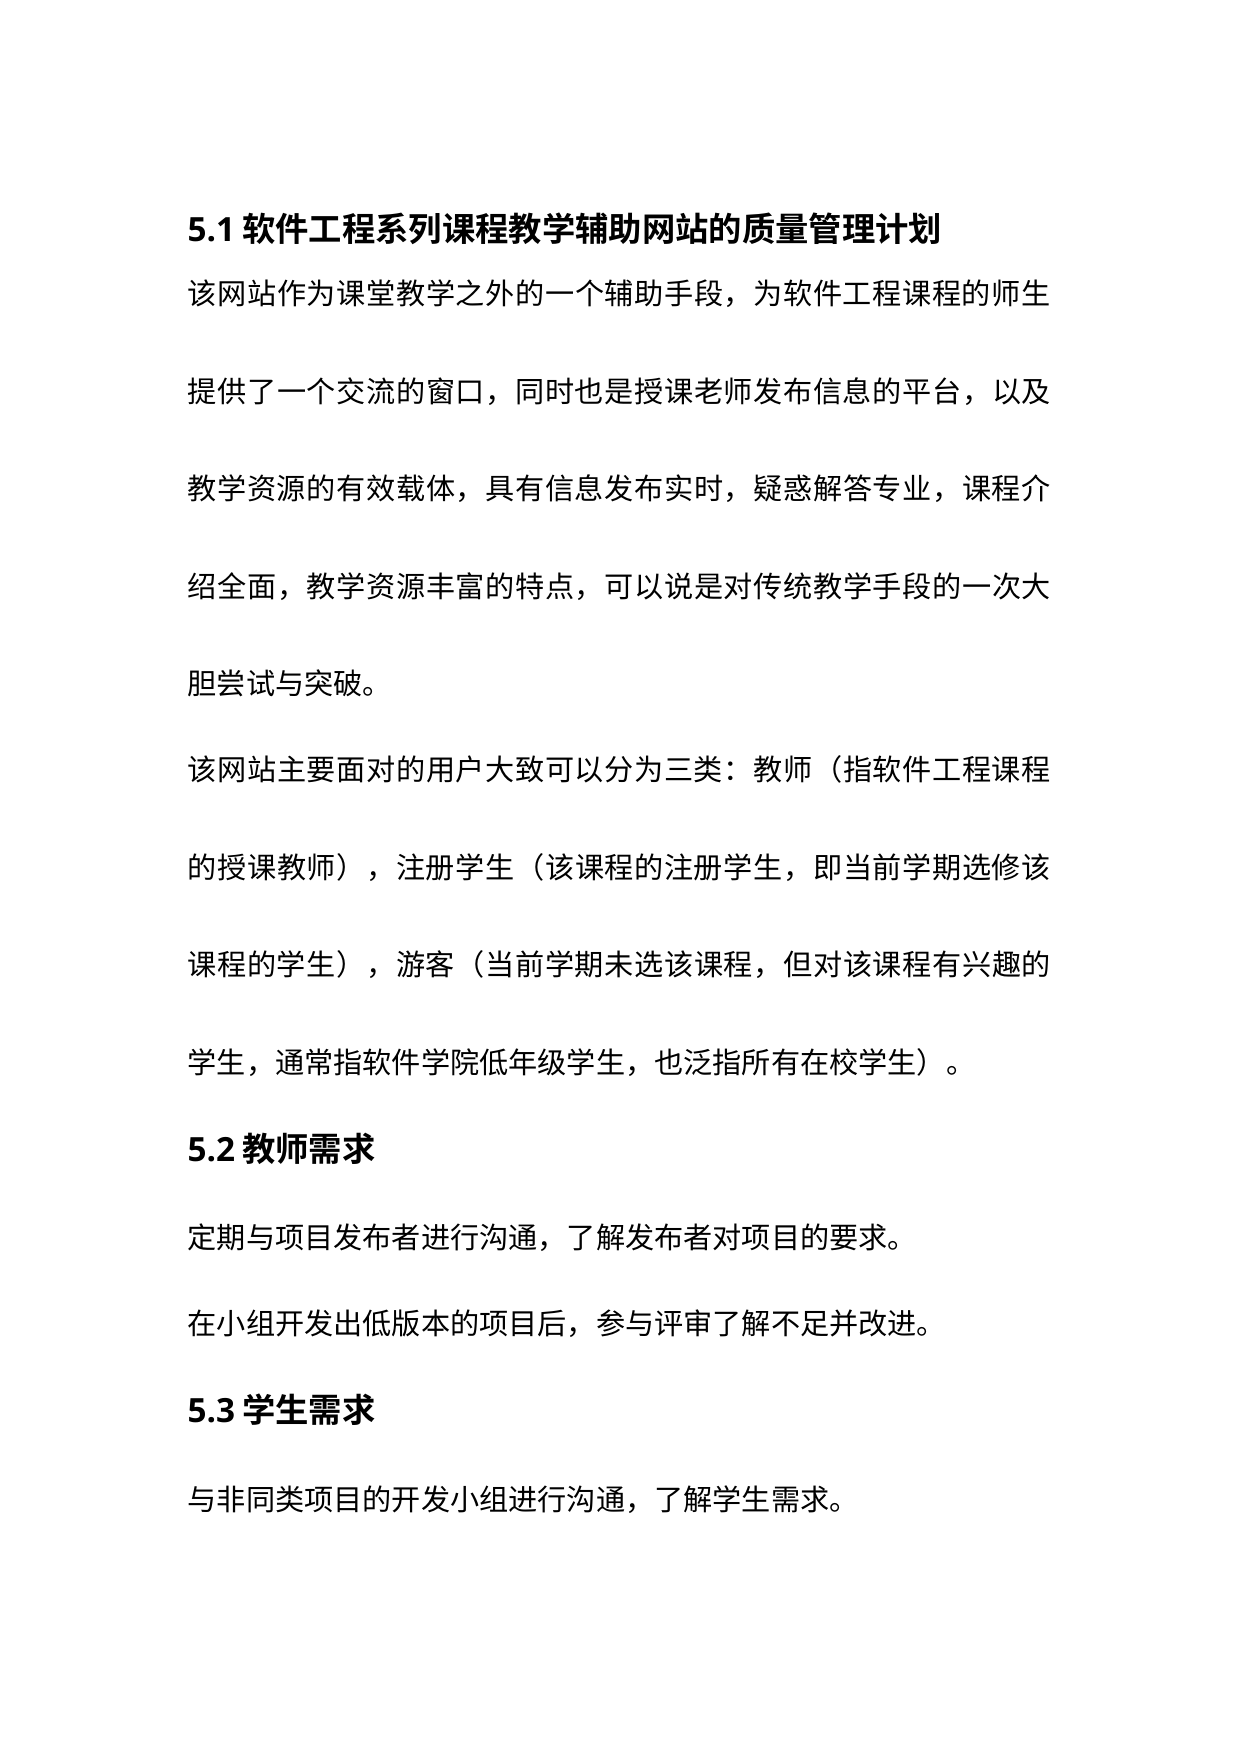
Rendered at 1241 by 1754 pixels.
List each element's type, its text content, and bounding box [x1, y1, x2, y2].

text 定期与项目发布者进行沟通，了解发布者对项目的要求。 [187, 1203, 1053, 1268]
text 在小组开发出低版本的项目后，参与评审了解不足并改进。 [187, 1289, 1053, 1354]
list 5.1软件工程系列课程教学辅助网站的质量管理计划 [187, 194, 1053, 259]
text 该网站主要面对的用户大致可以分为三类：教师（指软件工程课程的授课教师），注册学生（该课程的注册学生，即当前学期选修该课程的学生），游客（当前学期未选该课程，但对该课程有兴趣的学生，通常指软件学院低年级学生，也泛指所有在校学生）。 [187, 736, 1053, 1093]
text 5.2教师需求 [187, 1114, 1053, 1179]
text 该网站作为课堂教学之外的一个辅助手段，为软件工程课程的师生提供了一个交流的窗口，同时也是授课老师发布信息的平台，以及教学资源的有效载体，具有信息发布实时，疑惑解答专业，课程介绍全面，教学资源丰富的特点，可以说是对传统教学手段的一次大胆尝试与突破。 [187, 259, 1053, 714]
text 与非同类项目的开发小组进行沟通，了解学生需求。 [187, 1465, 1053, 1530]
text 5.3学生需求 [187, 1376, 1053, 1441]
